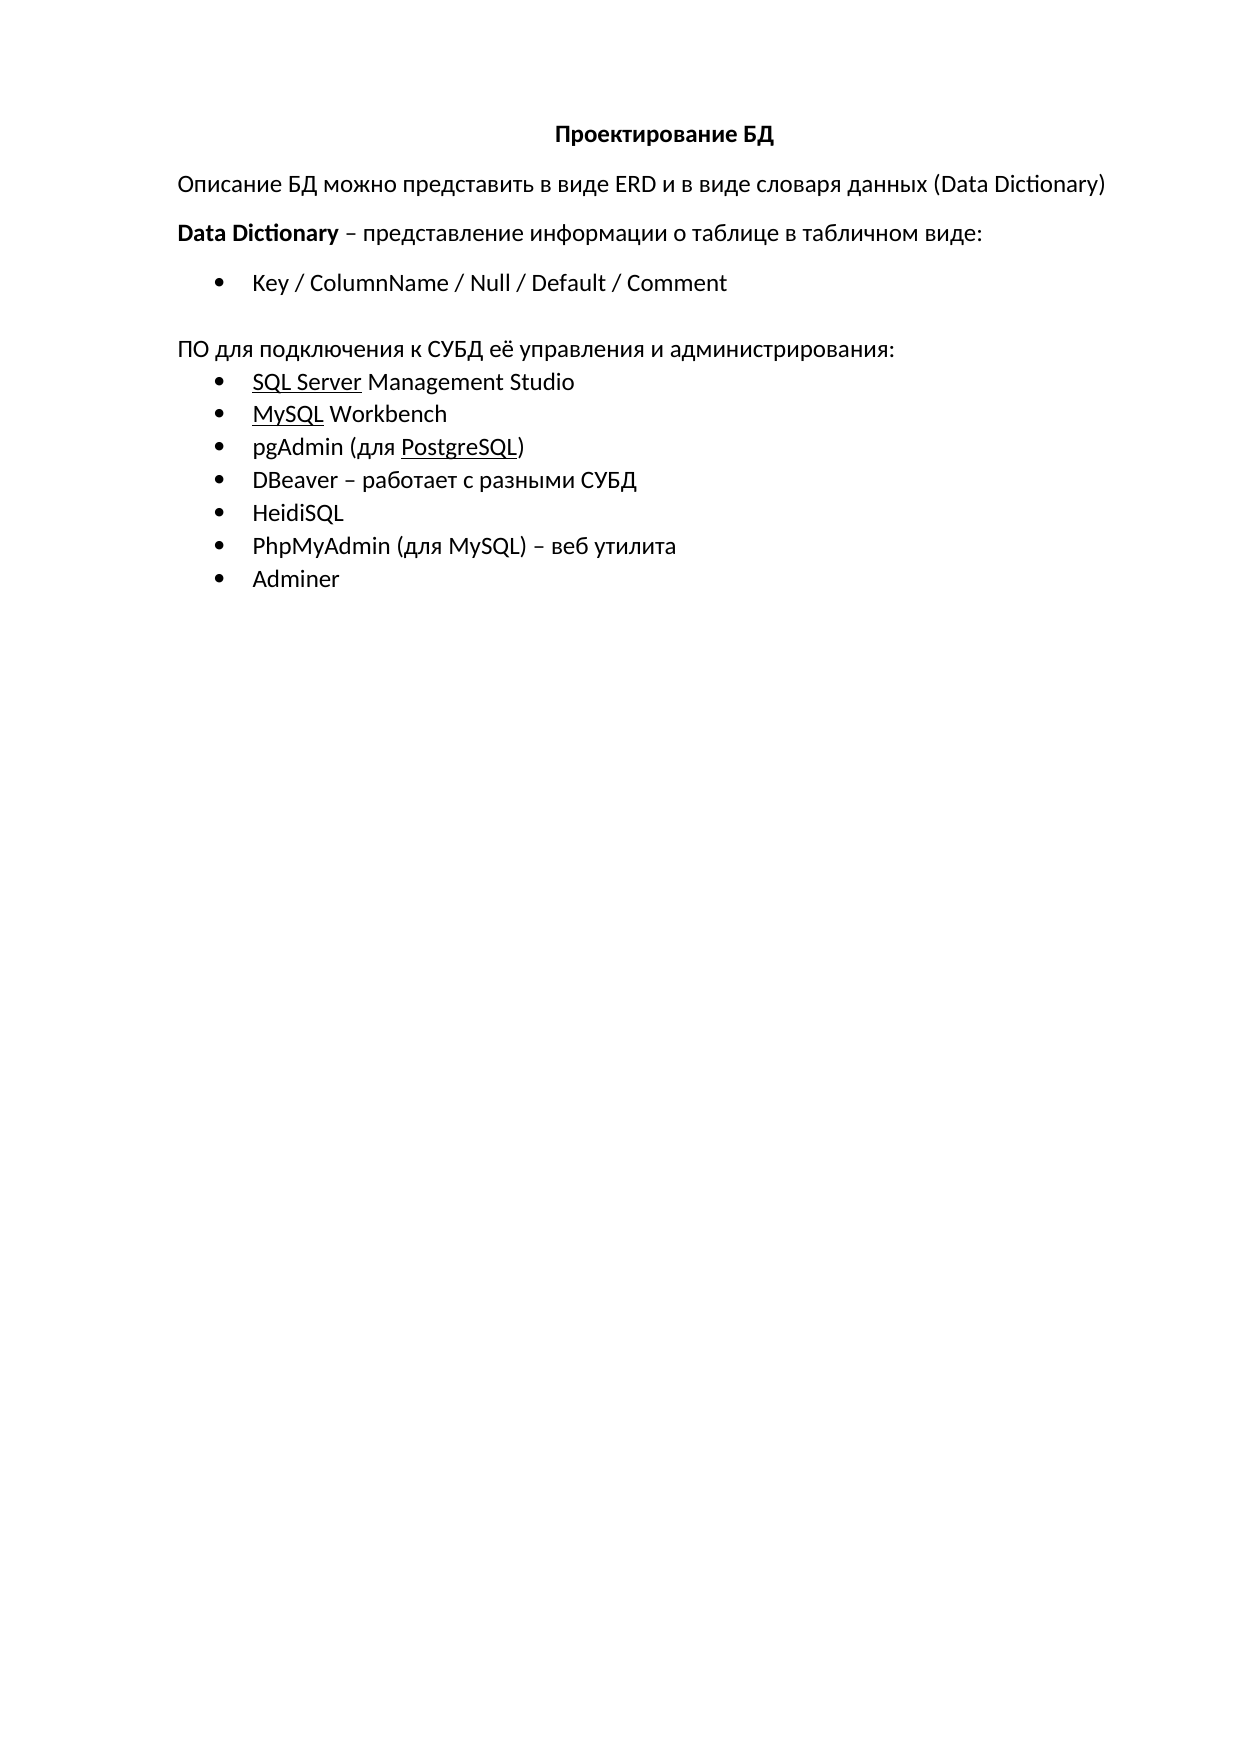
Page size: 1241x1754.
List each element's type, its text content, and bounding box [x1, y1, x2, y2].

list Adminer [215, 563, 1152, 594]
list HeidiSQL [215, 497, 1152, 528]
list ПО для подключения к СУБД её управления и администрирования: [177, 333, 1152, 363]
list PhpMyAdmin (для MySQL) – веб утилита [215, 530, 1152, 561]
list SQL Server Management Studio [215, 366, 1152, 396]
list DBeaver – работает с разными СУБД [215, 464, 1152, 495]
text Проектирование БД [177, 118, 1152, 149]
list Key / ColumnName / Null / Default / Comment [215, 267, 1152, 297]
text Data Dictionary – представление информации о таблице в табличном виде: [177, 217, 1152, 248]
list MySQL Workbench [215, 398, 1152, 429]
list pgAdmin (для PostgreSQL) [215, 431, 1152, 462]
text Описание БД можно представить в виде ERD и в виде словаря данных (Data Dictionary) [177, 168, 1152, 198]
